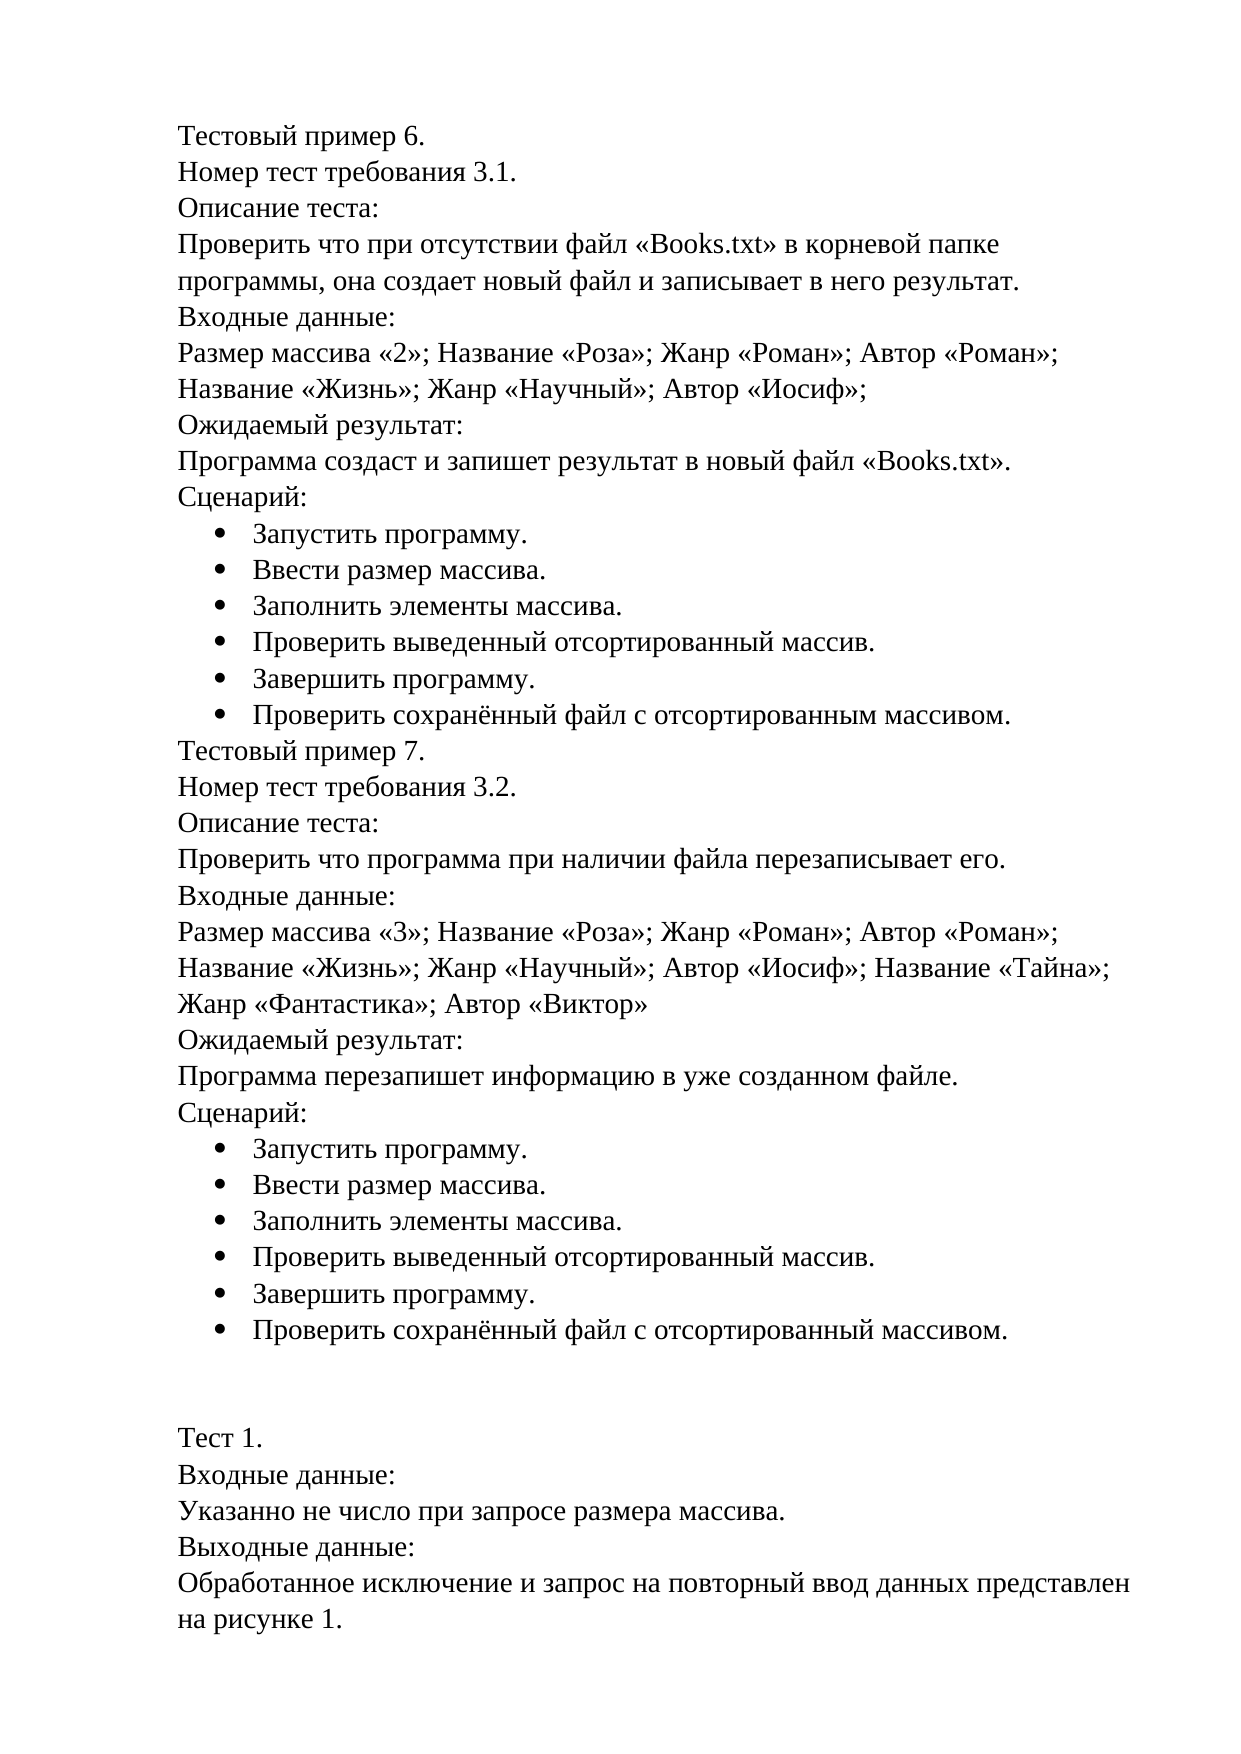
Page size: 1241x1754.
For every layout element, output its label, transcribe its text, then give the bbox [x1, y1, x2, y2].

text Номер тест требования 3.1. [177, 154, 1152, 188]
list Заполнить элементы массива. [215, 1203, 1152, 1237]
list Завершить программу. [215, 1276, 1152, 1309]
text Входные данные: [177, 299, 1152, 332]
text Ожидаемый результат: [177, 407, 1152, 441]
text Входные данные: [177, 1457, 1152, 1490]
text Проверить что программа при наличии файла перезаписывает его. [177, 842, 1152, 875]
list Ввести размер массива. [215, 1167, 1152, 1201]
text Тестовый пример 6. [177, 118, 1152, 152]
list Завершить программу. [215, 661, 1152, 694]
list Проверить выведенный отсортированный массив. [215, 624, 1152, 658]
text Обработанное исключение и запрос на повторный ввод данных представлен на рисунке 1. [177, 1565, 1152, 1635]
text Проверить что при отсутствии файл «Books.txt» в корневой папке программы, она создает новый файл и записывает в него результат. [177, 227, 1152, 296]
text Название «Жизнь»; Жанр «Научный»; Автор «Иосиф»; [177, 371, 1152, 405]
text Размер массива «2»; Название «Роза»; Жанр «Роман»; Автор «Роман»; [177, 335, 1152, 368]
text Программа перезапишет информацию в уже созданном файле. [177, 1058, 1152, 1092]
text Название «Жизнь»; Жанр «Научный»; Автор «Иосиф»; Название «Тайна»; Жанр «Фантастика»; Автор «Виктор» [177, 950, 1152, 1020]
text Сценарий: [177, 1095, 1152, 1128]
text Выходные данные: [177, 1529, 1152, 1563]
text Описание теста: [177, 806, 1152, 839]
list Проверить сохранённый файл с отсортированным массивом. [215, 697, 1152, 731]
list Проверить выведенный отсортированный массив. [215, 1239, 1152, 1273]
list Проверить сохранённый файл с отсортированный массивом. [215, 1312, 1152, 1346]
text Описание теста: [177, 190, 1152, 224]
list Запустить программу. [215, 516, 1152, 549]
text Программа создаст и запишет результат в новый файл «Books.txt». [177, 443, 1152, 477]
text Указанно не число при запросе размера массива. [177, 1493, 1152, 1526]
text Тестовый пример 7. [177, 733, 1152, 767]
text Сценарий: [177, 479, 1152, 513]
list Запустить программу. [215, 1131, 1152, 1164]
text Размер массива «3»; Название «Роза»; Жанр «Роман»; Автор «Роман»; [177, 914, 1152, 947]
text Номер тест требования 3.2. [177, 769, 1152, 803]
list Ввести размер массива. [215, 552, 1152, 586]
text Тест 1. [177, 1421, 1152, 1454]
list Заполнить элементы массива. [215, 588, 1152, 622]
text Входные данные: [177, 878, 1152, 911]
text Ожидаемый результат: [177, 1022, 1152, 1056]
